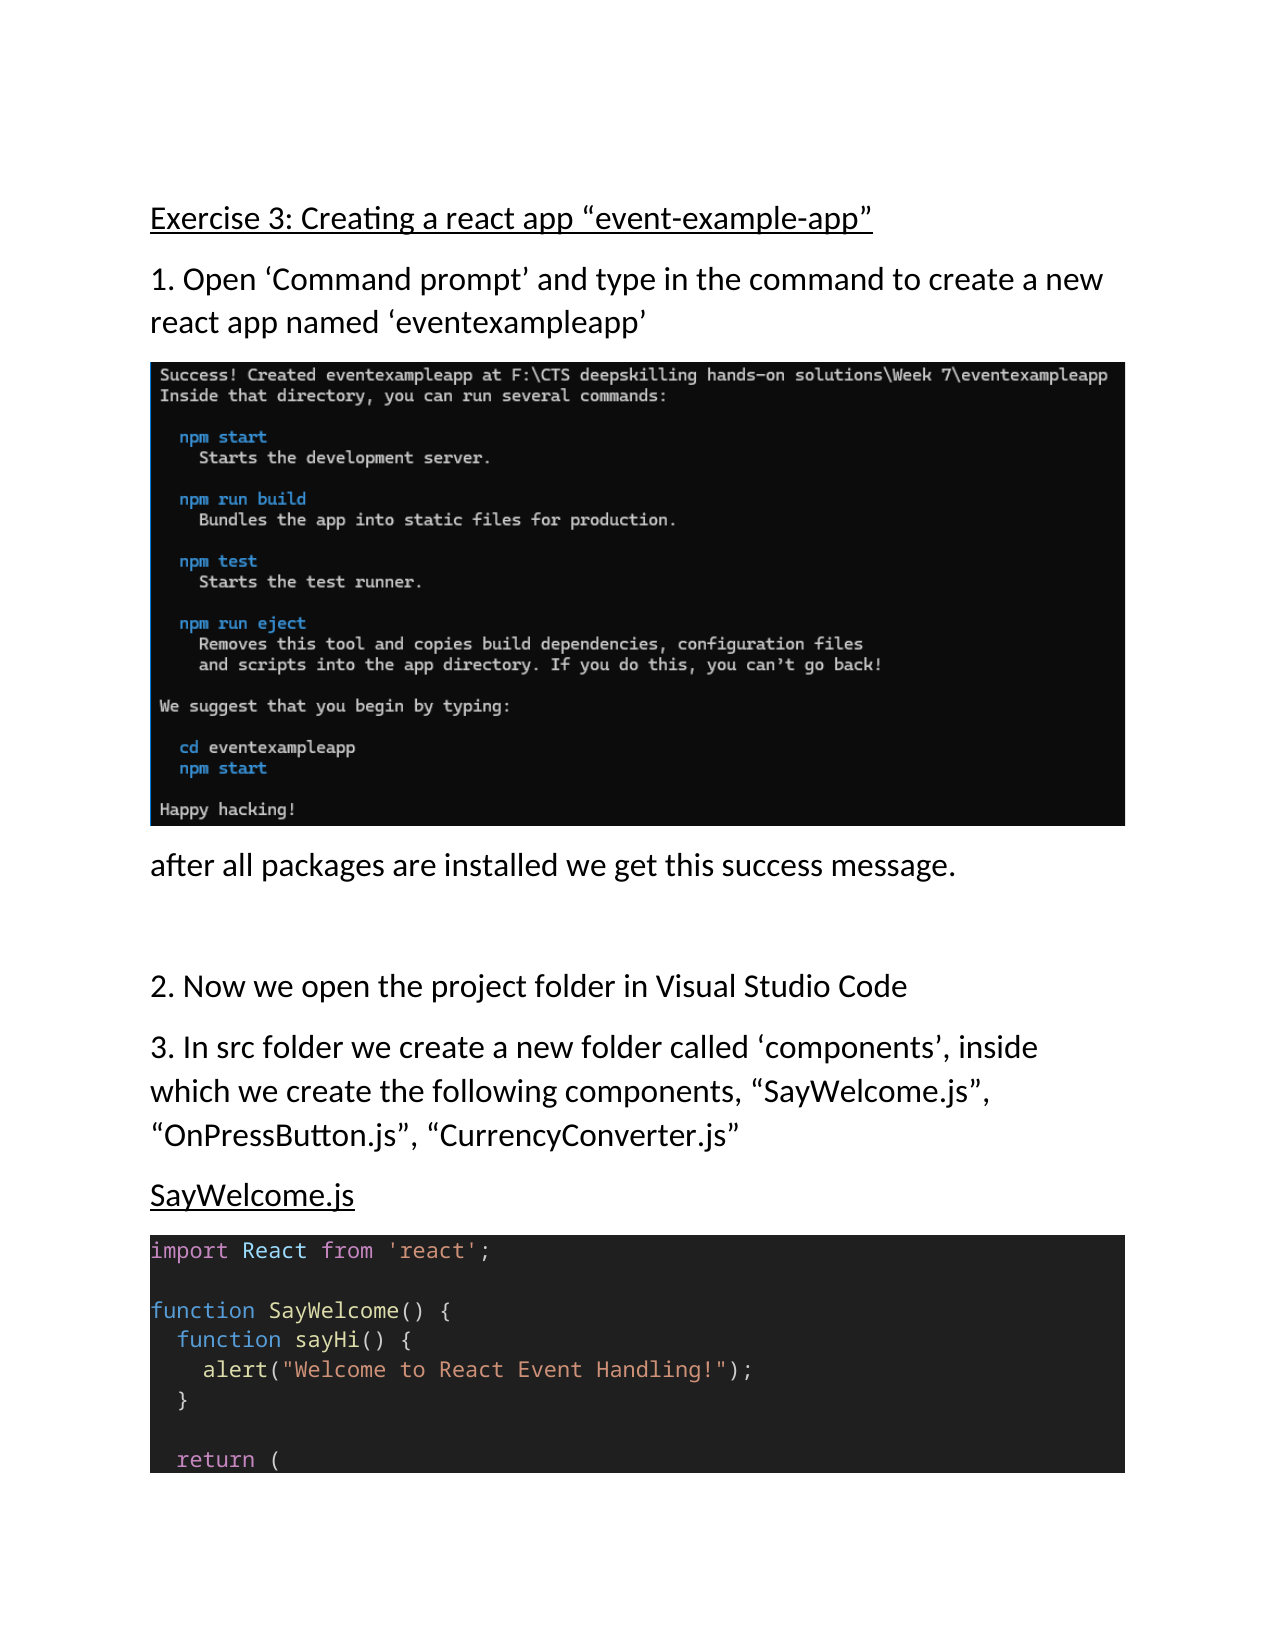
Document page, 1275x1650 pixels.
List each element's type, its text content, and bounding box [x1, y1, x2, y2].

text 1. Open ‘Command prompt’ and type in the command to create a new react app named ‘eventexampleapp’ [150, 257, 1125, 342]
text SayWelcome.js [150, 1174, 1125, 1215]
text Exercise 3: Creating a react app “event-example-app” [150, 197, 1125, 238]
text 2. Now we open the project folder in Visual Studio Code [150, 965, 1125, 1006]
text after all packages are installed we get this success message. [150, 844, 1125, 885]
text alert("Welcome to React Event Handling!"); [150, 1354, 1125, 1384]
text function sayHi() { [150, 1324, 1125, 1354]
text 3. In src folder we create a new folder called ‘components’, inside which we create the following components, “SayWelcome.js”, “OnPressButton.js”, “CurrencyConverter.js” [150, 1026, 1125, 1154]
text } [150, 1384, 1125, 1414]
text function SayWelcome() { [150, 1294, 1125, 1324]
text return ( [150, 1443, 1125, 1473]
text import React from 'react'; [150, 1235, 1125, 1265]
picture [150, 362, 1125, 826]
